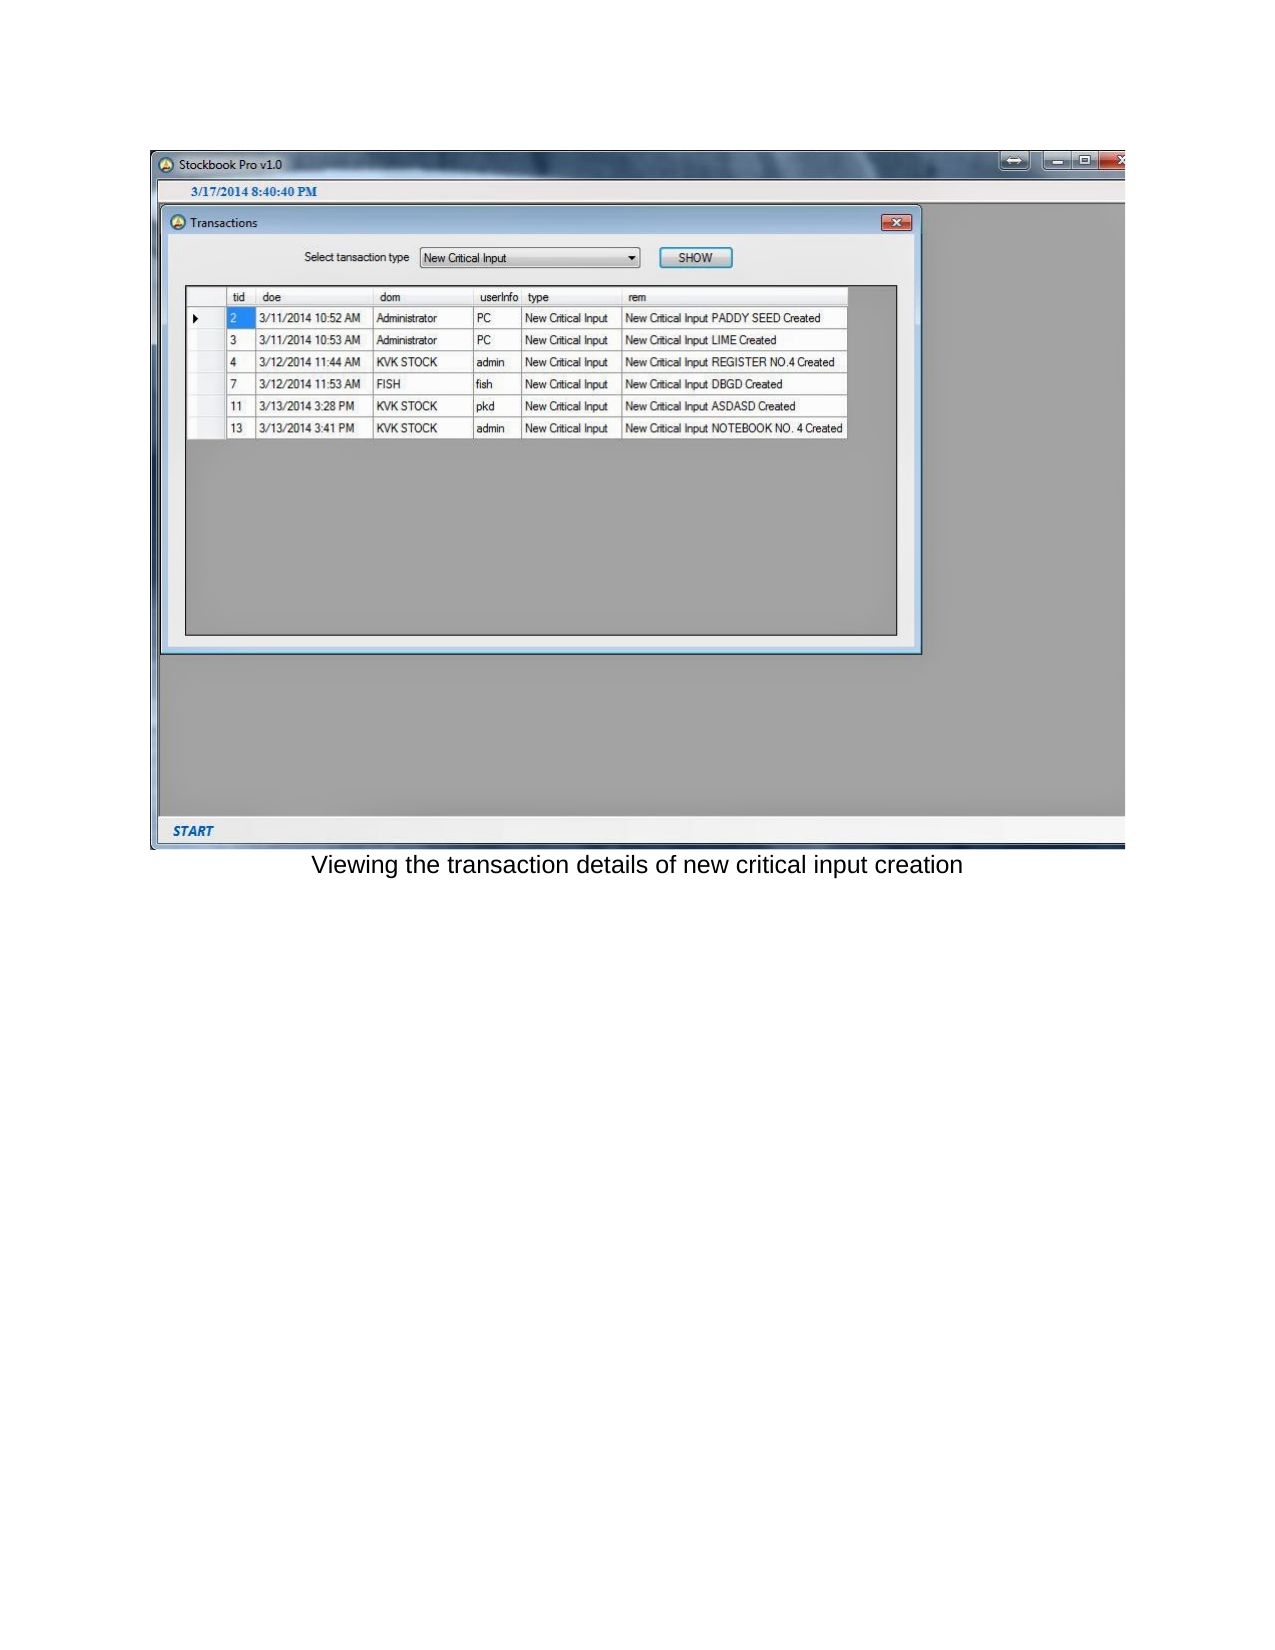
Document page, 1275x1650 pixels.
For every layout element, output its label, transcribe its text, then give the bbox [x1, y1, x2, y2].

table_cell Viewing the transaction details of new critical input creation [150, 850, 1125, 879]
picture [150, 150, 1125, 850]
